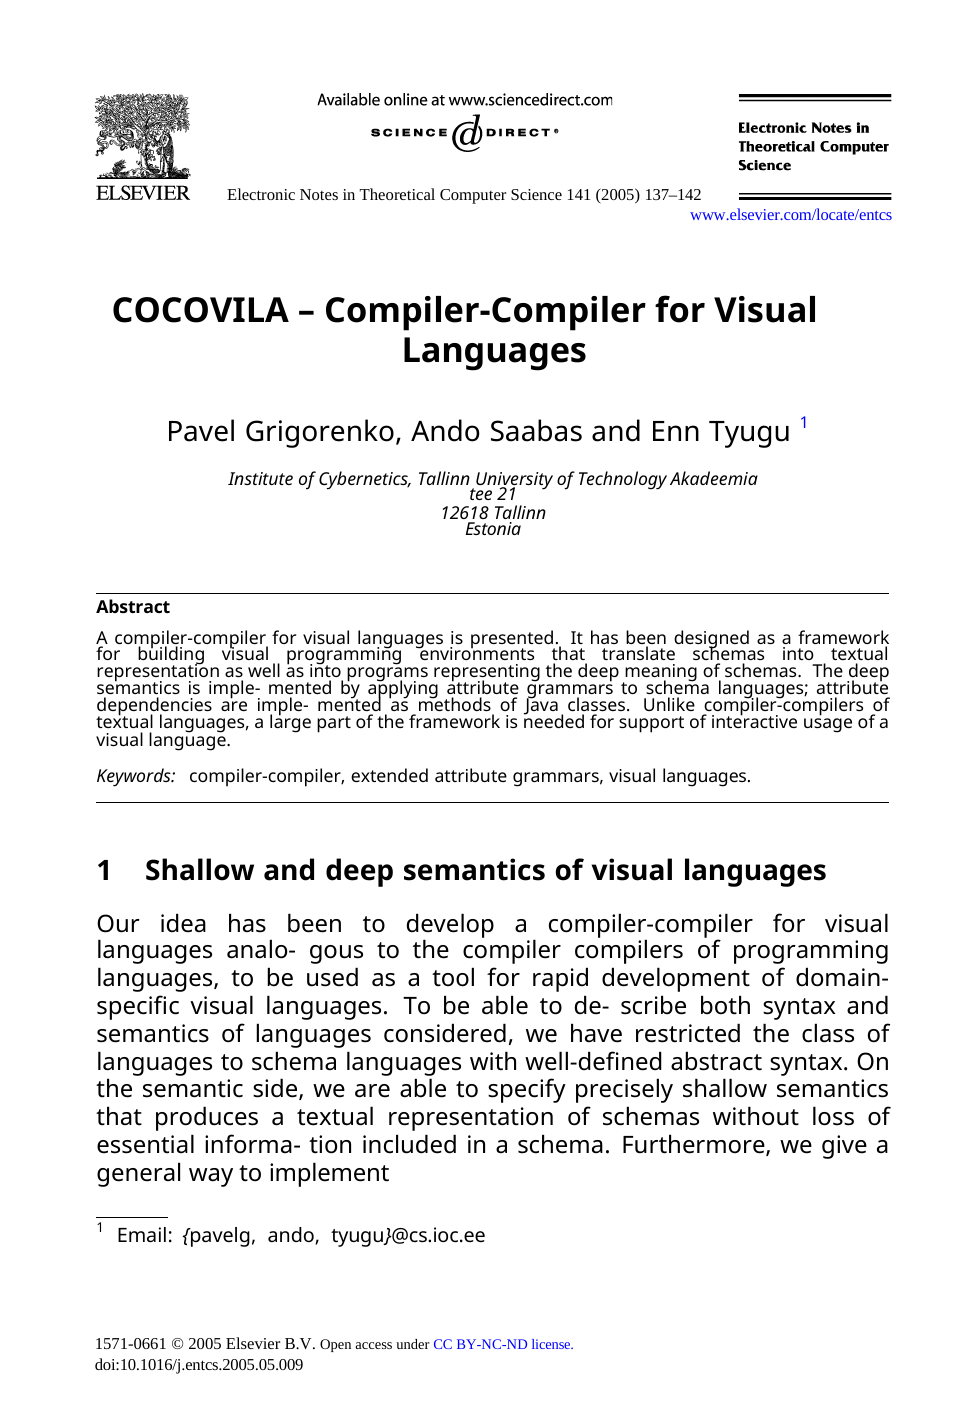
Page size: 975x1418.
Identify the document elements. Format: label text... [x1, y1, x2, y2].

text Pavel Grigorenko, Ando Saabas and Enn Tyugu 1 [86, 411, 889, 449]
text www.elsevier.com/locate/entcs [73, 204, 893, 223]
text 1 Email: {pavelg, ando, tyugu}@cs.ioc.ee [96, 1214, 904, 1248]
text Our idea has been to develop a compiler-compiler for visual languages analo- gous to the compiler compilers of programming languages, to be used as a tool for rapid development of domain-specific visual languages. To be able to de- scribe both syntax and semantics of languages considered, we have restricted the class of languages to schema languages with well-defined abstract syntax. On the semantic side, we are able to specify precisely shallow semantics that produces a textual representation of schemas without loss of essential informa- tion included in a schema. Furthermore, we give a general way to implement [96, 910, 890, 1188]
text Keywords: compiler-compiler, extended attribute grammars, visual languages. [96, 763, 904, 787]
text 1571-0661 © 2005 Elsevier B.V. Open access under CC BY-NC-ND license. [94, 1334, 904, 1353]
subtitle Shallow and deep semantics of visual languages [96, 850, 904, 888]
text Abstract [96, 594, 904, 618]
picture [94, 93, 191, 200]
text Institute of Cybernetics, Tallinn University of Technology Akadeemia tee 21 [221, 472, 765, 506]
picture [738, 94, 892, 200]
title COCOVILA – Compiler-Compiler for Visual Languages [111, 288, 875, 373]
text A compiler-compiler for visual languages is presented. It has been designed as a framework for building visual programming environments that translate schemas into textual representation as well as into programs representing the deep meaning of schemas. The deep semantics is imple- mented by applying attribute grammars to schema languages; attribute dependencies are imple- mented as methods of Java classes. Unlike compiler-compilers of textual languages, a large part of the framework is needed for support of interactive usage of a visual language. [96, 631, 890, 751]
text doi:10.1016/j.entcs.2005.05.009 [94, 1355, 904, 1374]
text 12618 Tallinn Estonia [411, 506, 575, 540]
